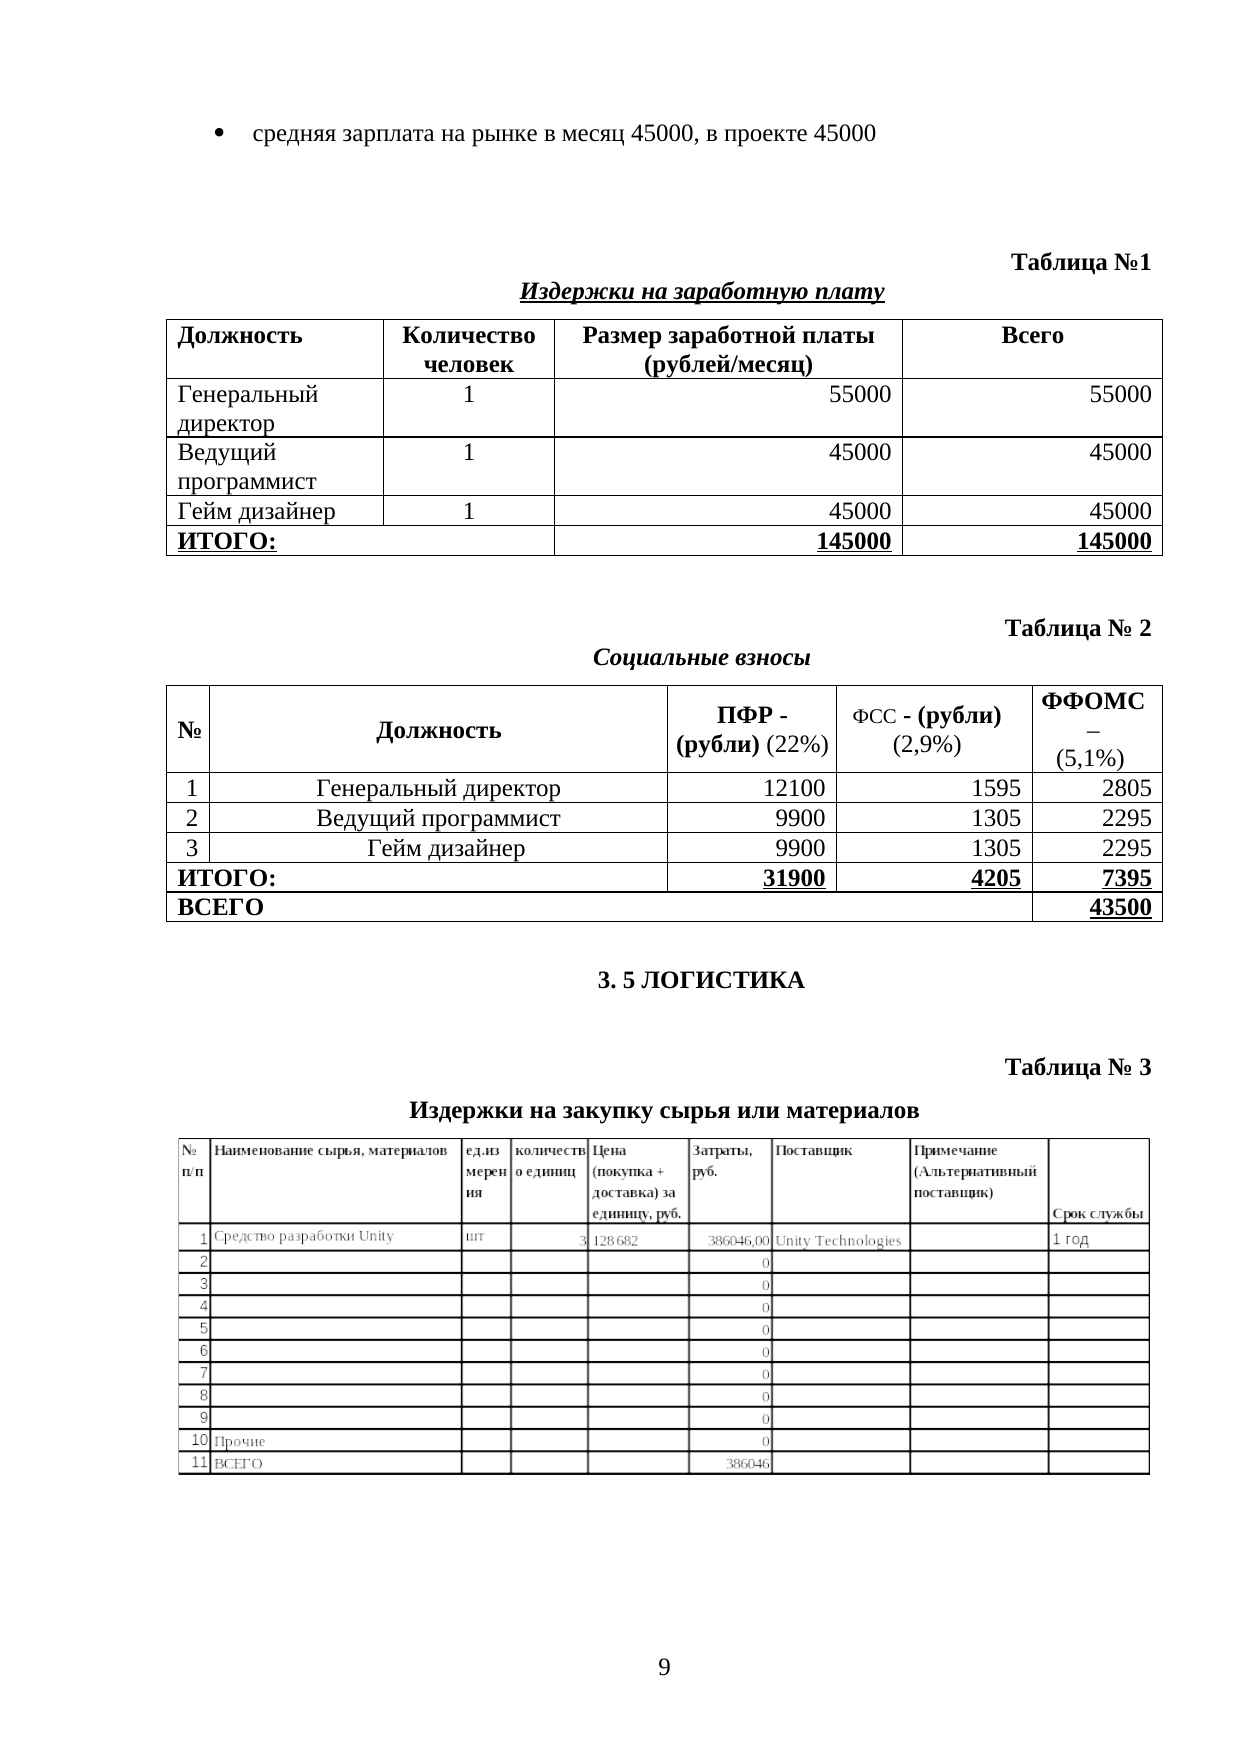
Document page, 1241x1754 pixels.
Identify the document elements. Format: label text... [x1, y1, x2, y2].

table_cell 2 [167, 803, 209, 832]
text Таблица № 2 [177, 613, 1152, 642]
table_cell 2805 [1033, 773, 1162, 802]
table_cell Гейм дизайнер [210, 833, 667, 862]
table_cell ИТОГО: [167, 526, 554, 554]
table_cell 2295 [1033, 803, 1162, 832]
text Издержки на закупку сырья или материалов [177, 1095, 1152, 1123]
table_cell 145000 [555, 526, 902, 554]
table_cell 3 [167, 833, 209, 862]
table_cell 9900 [668, 803, 836, 832]
table_cell 1 [384, 438, 554, 495]
text Таблица №1 [177, 247, 1152, 276]
table_cell 43500 [1033, 893, 1162, 921]
text 3. 5 ЛОГИСТИКА [177, 965, 1152, 994]
table_cell Генеральный директор [167, 379, 383, 436]
table_cell 45000 [555, 438, 902, 495]
table_header ПФР - (рубли) (22%) [668, 686, 836, 772]
table_header № [167, 686, 209, 772]
table_cell 145000 [903, 526, 1162, 554]
table_cell 55000 [903, 379, 1162, 436]
table_cell 55000 [555, 379, 902, 436]
table_cell 12100 [668, 773, 836, 802]
table_header ФСС - (рубли) (2,9%) [837, 686, 1032, 772]
table_cell 7395 [1033, 863, 1162, 891]
text Социальные взносы [177, 642, 1152, 671]
table_cell ИТОГО: [167, 863, 667, 891]
table_cell 1 [384, 496, 554, 525]
table_cell 1 [384, 379, 554, 436]
table_cell Ведущий программист [167, 438, 383, 495]
table_cell 2295 [1033, 833, 1162, 862]
table_cell 1305 [837, 833, 1032, 862]
table_header Должность [167, 320, 383, 378]
table_cell Гейм дизайнер [167, 496, 383, 525]
table_cell Генеральный директор [210, 773, 667, 802]
table_cell 1 [167, 773, 209, 802]
table_cell 9900 [668, 833, 836, 862]
table_cell Ведущий программист [210, 803, 667, 832]
table_cell 45000 [555, 496, 902, 525]
text Таблица № 3 [177, 1052, 1152, 1080]
table_cell 31900 [668, 863, 836, 891]
table_cell 4205 [837, 863, 1032, 891]
table_cell 45000 [903, 438, 1162, 495]
table_cell 45000 [903, 496, 1162, 525]
table_header ФФОМС – (5,1%) [1033, 686, 1162, 772]
table_header Должность [210, 686, 667, 772]
table_cell 1305 [837, 803, 1032, 832]
table_cell ВСЕГО [167, 893, 1032, 921]
list средняя зарплата на рынке в месяц 45000, в проекте 45000 [177, 118, 1152, 147]
table_cell 1595 [837, 773, 1032, 802]
table_header Количество человек [384, 320, 554, 378]
text Издержки на заработную плату [177, 276, 1152, 305]
table_header Размер заработной платы (рублей/месяц) [555, 320, 902, 378]
table_header Всего [903, 320, 1162, 378]
